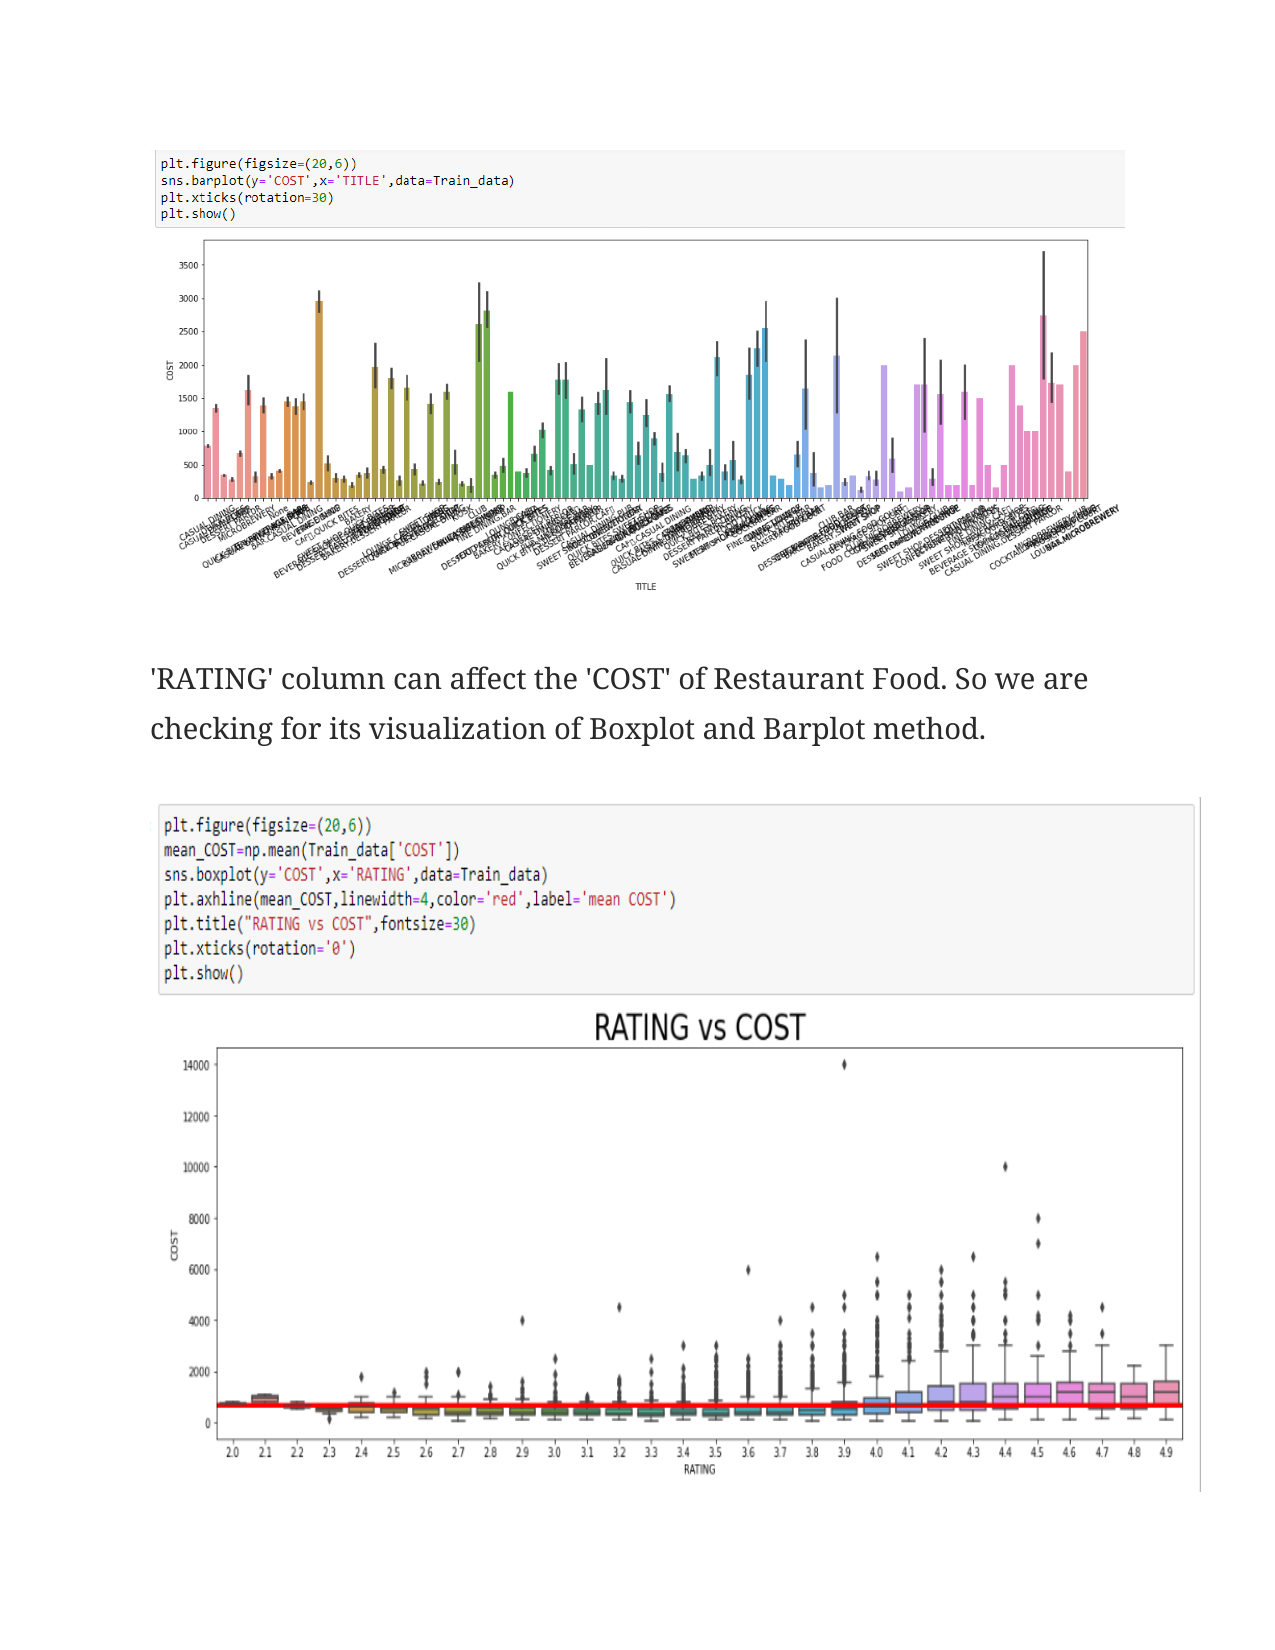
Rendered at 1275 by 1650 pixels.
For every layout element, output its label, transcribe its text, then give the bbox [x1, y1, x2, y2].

picture [150, 150, 1125, 598]
picture [150, 797, 1204, 1492]
text 'RATING' column can affect the 'COST' of Restaurant Food. So we are checking for its visualization of Boxplot and Barplot method. [150, 648, 1125, 748]
